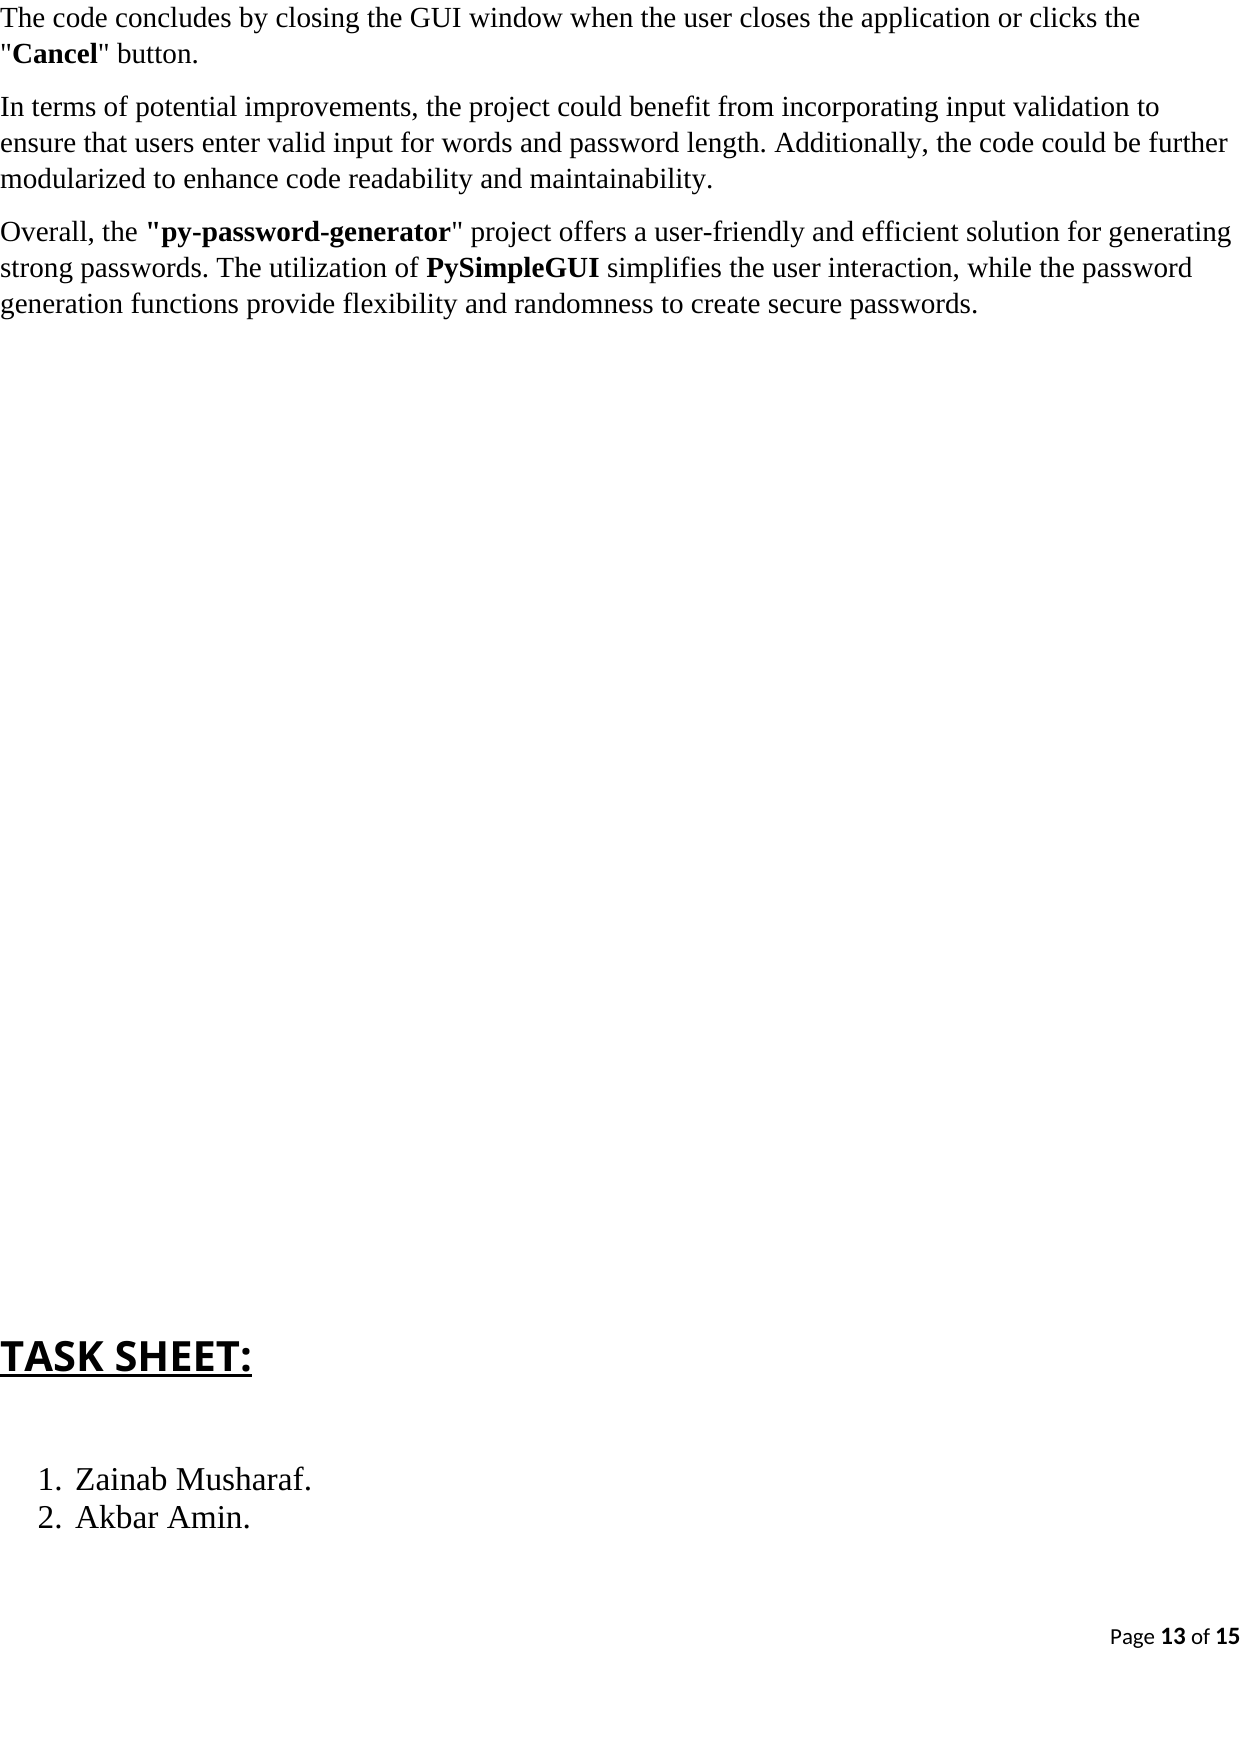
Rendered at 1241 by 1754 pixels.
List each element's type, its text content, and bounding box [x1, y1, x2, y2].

subtitle TASK SHEET: [0, 1326, 1240, 1383]
text Overall, the "py-password-generator" project offers a user-friendly and efficient solution for generating strong passwords. The utilization of PySimpleGUI simplifies the user interaction, while the password generation functions provide flexibility and randomness to create secure passwords. [0, 214, 1240, 320]
list Akbar Amin. [37, 1498, 1240, 1536]
text The code concludes by closing the GUI window when the user closes the application or clicks the "Cancel" button. [0, 0, 1240, 70]
text In terms of potential improvements, the project could benefit from incorporating input validation to ensure that users enter valid input for words and password length. Additionally, the code could be further modularized to enhance code readability and maintainability. [0, 89, 1240, 195]
list Zainab Musharaf. [37, 1459, 1240, 1498]
